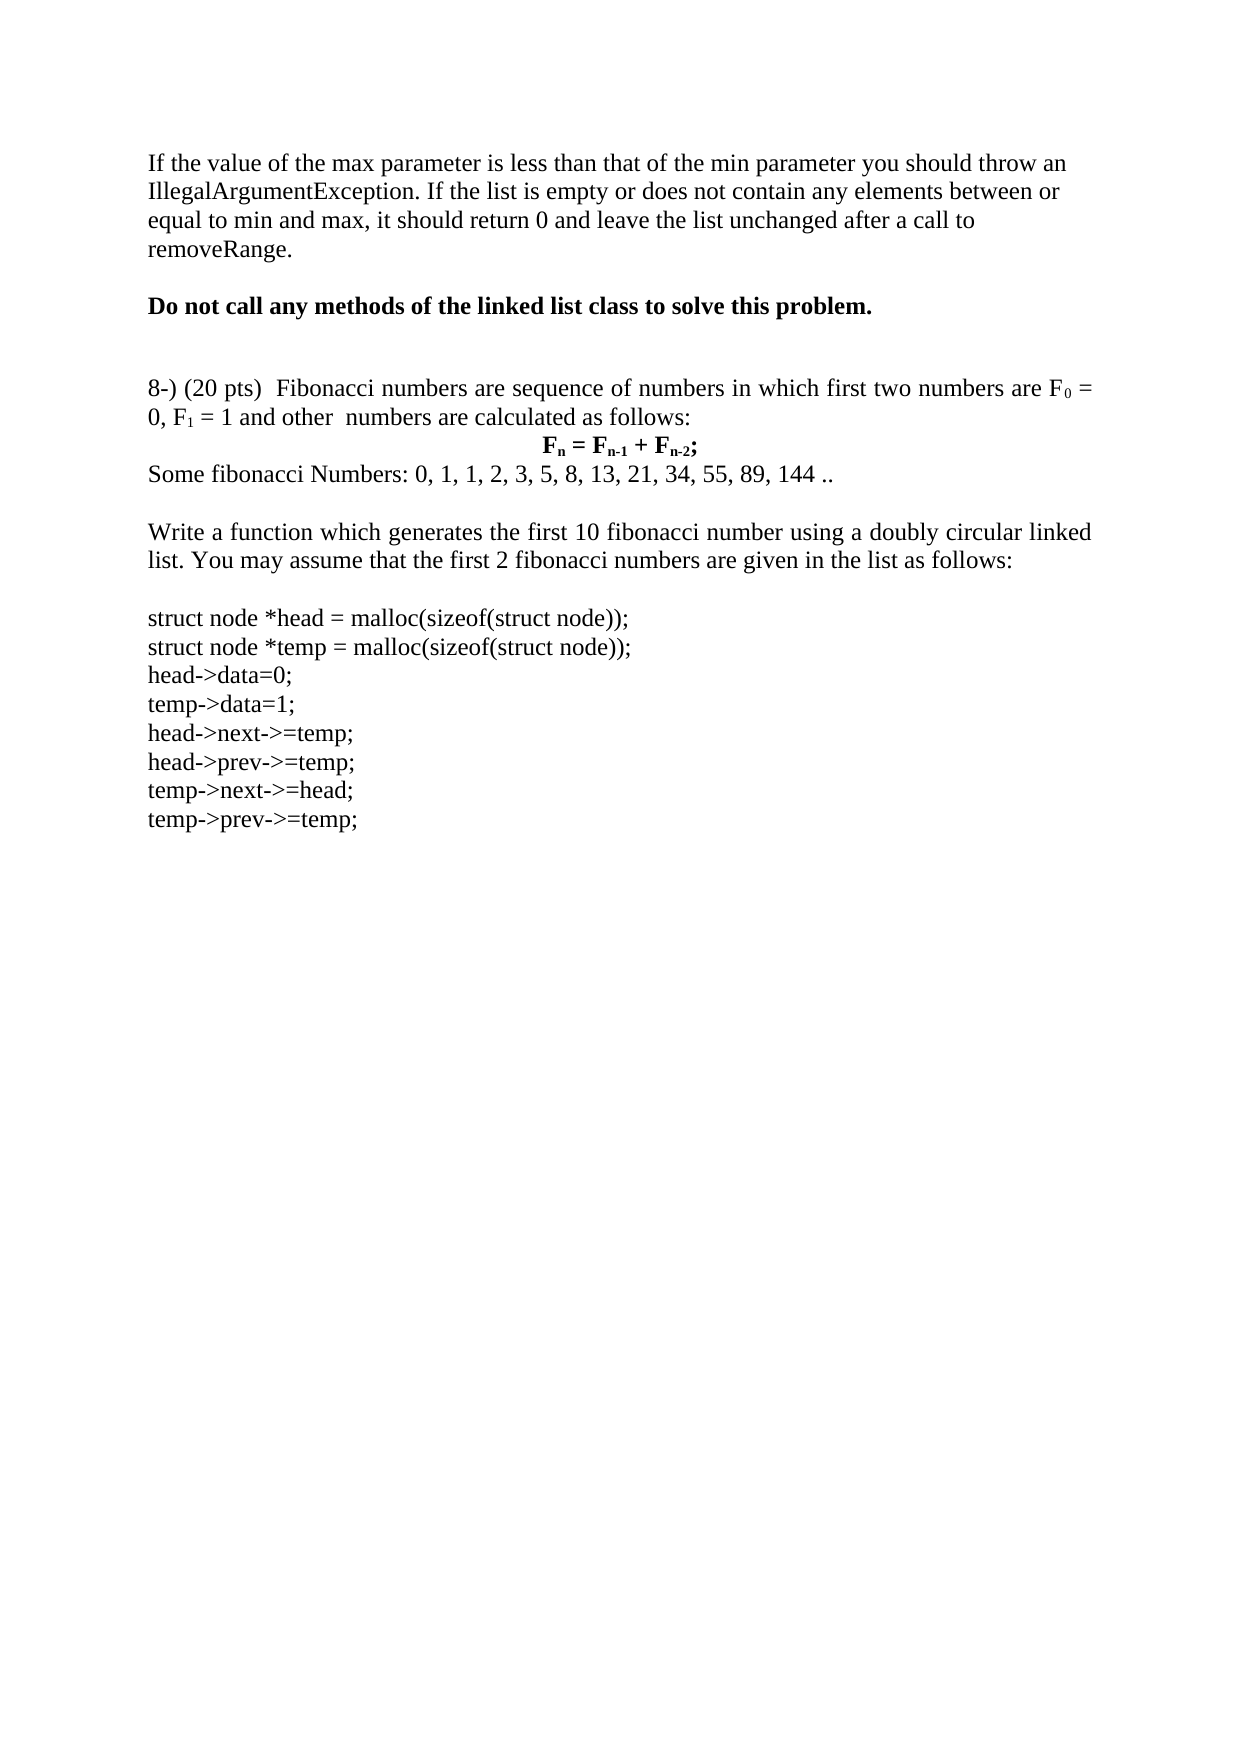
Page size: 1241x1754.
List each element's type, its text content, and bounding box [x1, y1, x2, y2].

text head->next->=temp; [148, 718, 1093, 747]
text Fn = Fn-1 + Fn-2; [148, 431, 1093, 459]
text 8-) (20 pts) Fibonacci numbers are sequence of numbers in which first two numbers are F0 = 0, F1 = 1 and other numbers are calculated as follows: [148, 373, 1093, 431]
text If the value of the max parameter is less than that of the min parameter you should throw an [148, 148, 1093, 176]
text IllegalArgumentException. If the list is empty or does not contain any elements between or equal to min and max, it should return 0 and leave the list unchanged after a call to removeRange. [148, 176, 1093, 263]
text temp->next->=head; [148, 776, 1093, 804]
text Some fibonacci Numbers: 0, 1, 1, 2, 3, 5, 8, 13, 21, 34, 55, 89, 144 .. [148, 459, 1093, 488]
text Write a function which generates the first 10 fibonacci number using a doubly circular linked list. You may assume that the first 2 fibonacci numbers are given in the list as follows: [148, 517, 1093, 574]
text Do not call any methods of the linked list class to solve this problem. [148, 291, 1093, 320]
text head->prev->=temp; [148, 747, 1093, 776]
text temp->prev->=temp; [148, 804, 1093, 833]
text struct node *head = malloc(sizeof(struct node)); [148, 603, 1093, 632]
text head->data=0; [148, 661, 1093, 689]
text struct node *temp = malloc(sizeof(struct node)); [148, 632, 1093, 661]
text temp->data=1; [148, 689, 1093, 718]
